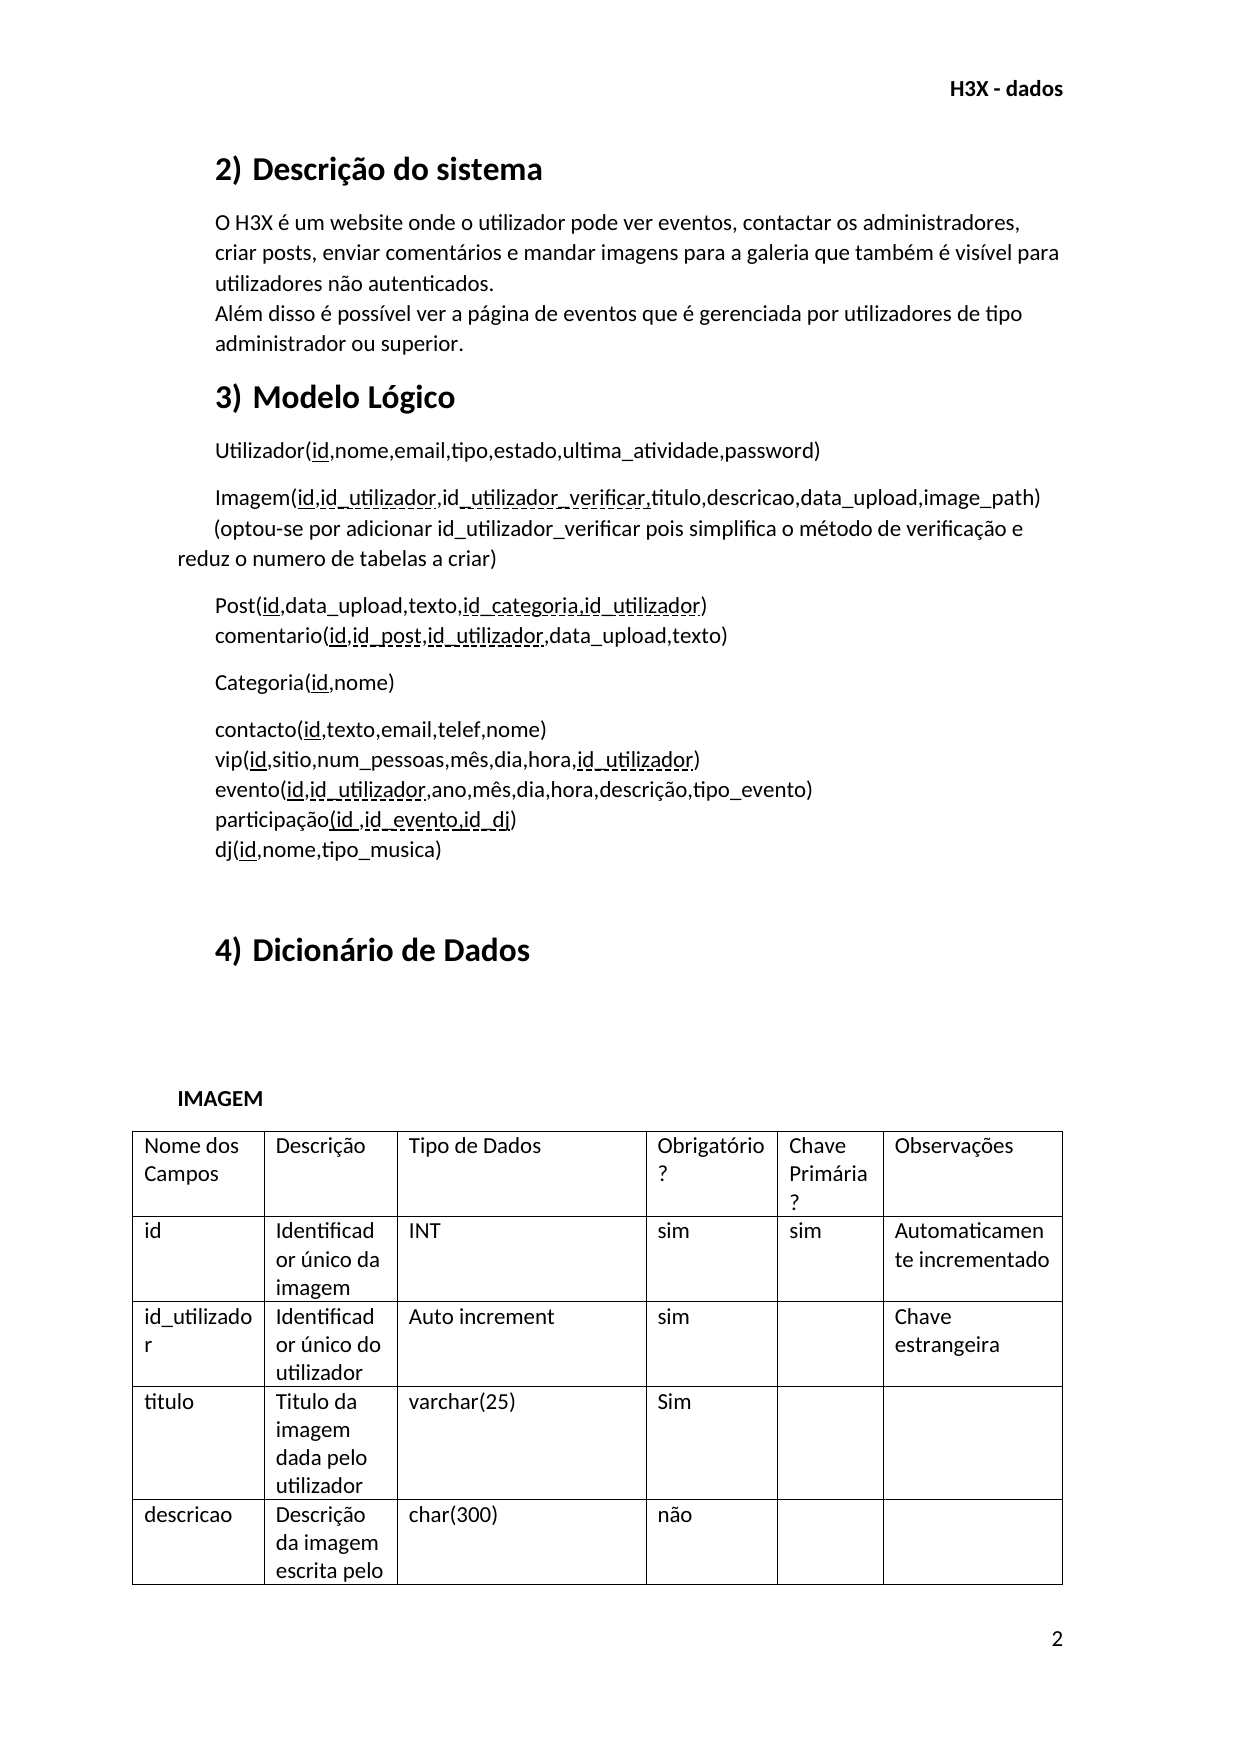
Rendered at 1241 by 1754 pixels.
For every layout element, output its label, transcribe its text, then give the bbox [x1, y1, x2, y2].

table_cell [884, 1500, 1062, 1584]
table_cell Identificador único do utilizador [265, 1302, 397, 1386]
table_header Descrição [265, 1132, 397, 1216]
table_cell titulo [133, 1387, 264, 1499]
table_cell [884, 1387, 1062, 1499]
table_header Chave Primária? [778, 1132, 883, 1216]
table_cell id [133, 1217, 264, 1301]
table_cell sim [778, 1217, 883, 1301]
text Post(id,data_upload,texto,id_categoria,id_utilizador) comentario(id,id_post,id_utilizador,data_upload,texto) [215, 591, 1063, 649]
table_cell Titulo da imagem dada pelo utilizador [265, 1387, 397, 1499]
table_cell char(300) [398, 1500, 646, 1584]
list Modelo Lógico [215, 376, 1063, 417]
table_cell sim [647, 1217, 777, 1301]
table_cell descricao [133, 1500, 264, 1584]
table_cell Identificador único da imagem [265, 1217, 397, 1301]
table_cell Chave estrangeira [884, 1302, 1062, 1386]
text IMAGEM [177, 1084, 1063, 1112]
table_cell [778, 1387, 883, 1499]
list Descrição do sistema [215, 148, 1063, 188]
table_cell não [647, 1500, 777, 1584]
table_cell id_utilizador [133, 1302, 264, 1386]
text O H3X é um website onde o utilizador pode ver eventos, contactar os administradores, criar posts, enviar comentários e mandar imagens para a galeria que também é visível para utilizadores não autenticados. Além disso é possível ver a página de eventos que é gerenciada por utilizadores de tipo administrador ou superior. [215, 208, 1063, 357]
list Dicionário de Dados [215, 929, 1063, 970]
table_cell varchar(25) [398, 1387, 646, 1499]
table_cell Automaticamente incrementado [884, 1217, 1062, 1301]
table_header Nome dos Campos [133, 1132, 264, 1216]
table_header Tipo de Dados [398, 1132, 646, 1216]
text Imagem(id,id_utilizador,id_utilizador_verificar,titulo,descricao,data_upload,image_path) (optou-se por adicionar id_utilizador_verificar pois simplifica o método de verificação e reduz o numero de tabelas a criar) [177, 483, 1063, 572]
text contacto(id,texto,email,telef,nome) vip(id,sitio,num_pessoas,mês,dia,hora,id_utilizador) evento(id,id_utilizador,ano,mês,dia,hora,descrição,tipo_evento) participação(id ,id_evento,id_dj) dj(id,nome,tipo_musica) [215, 715, 1063, 863]
text Utilizador(id,nome,email,tipo,estado,ultima_atividade,password) [177, 437, 1063, 464]
text Categoria(id,nome) [215, 668, 1063, 696]
table_cell Auto increment [398, 1302, 646, 1386]
table_cell [778, 1500, 883, 1584]
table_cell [265, 1500, 397, 1584]
table_header Obrigatório? [647, 1132, 777, 1216]
table_header Observações [884, 1132, 1062, 1216]
table_cell [778, 1302, 883, 1386]
table_cell Sim [647, 1387, 777, 1499]
table_cell sim [647, 1302, 777, 1386]
table_cell INT [398, 1217, 646, 1301]
